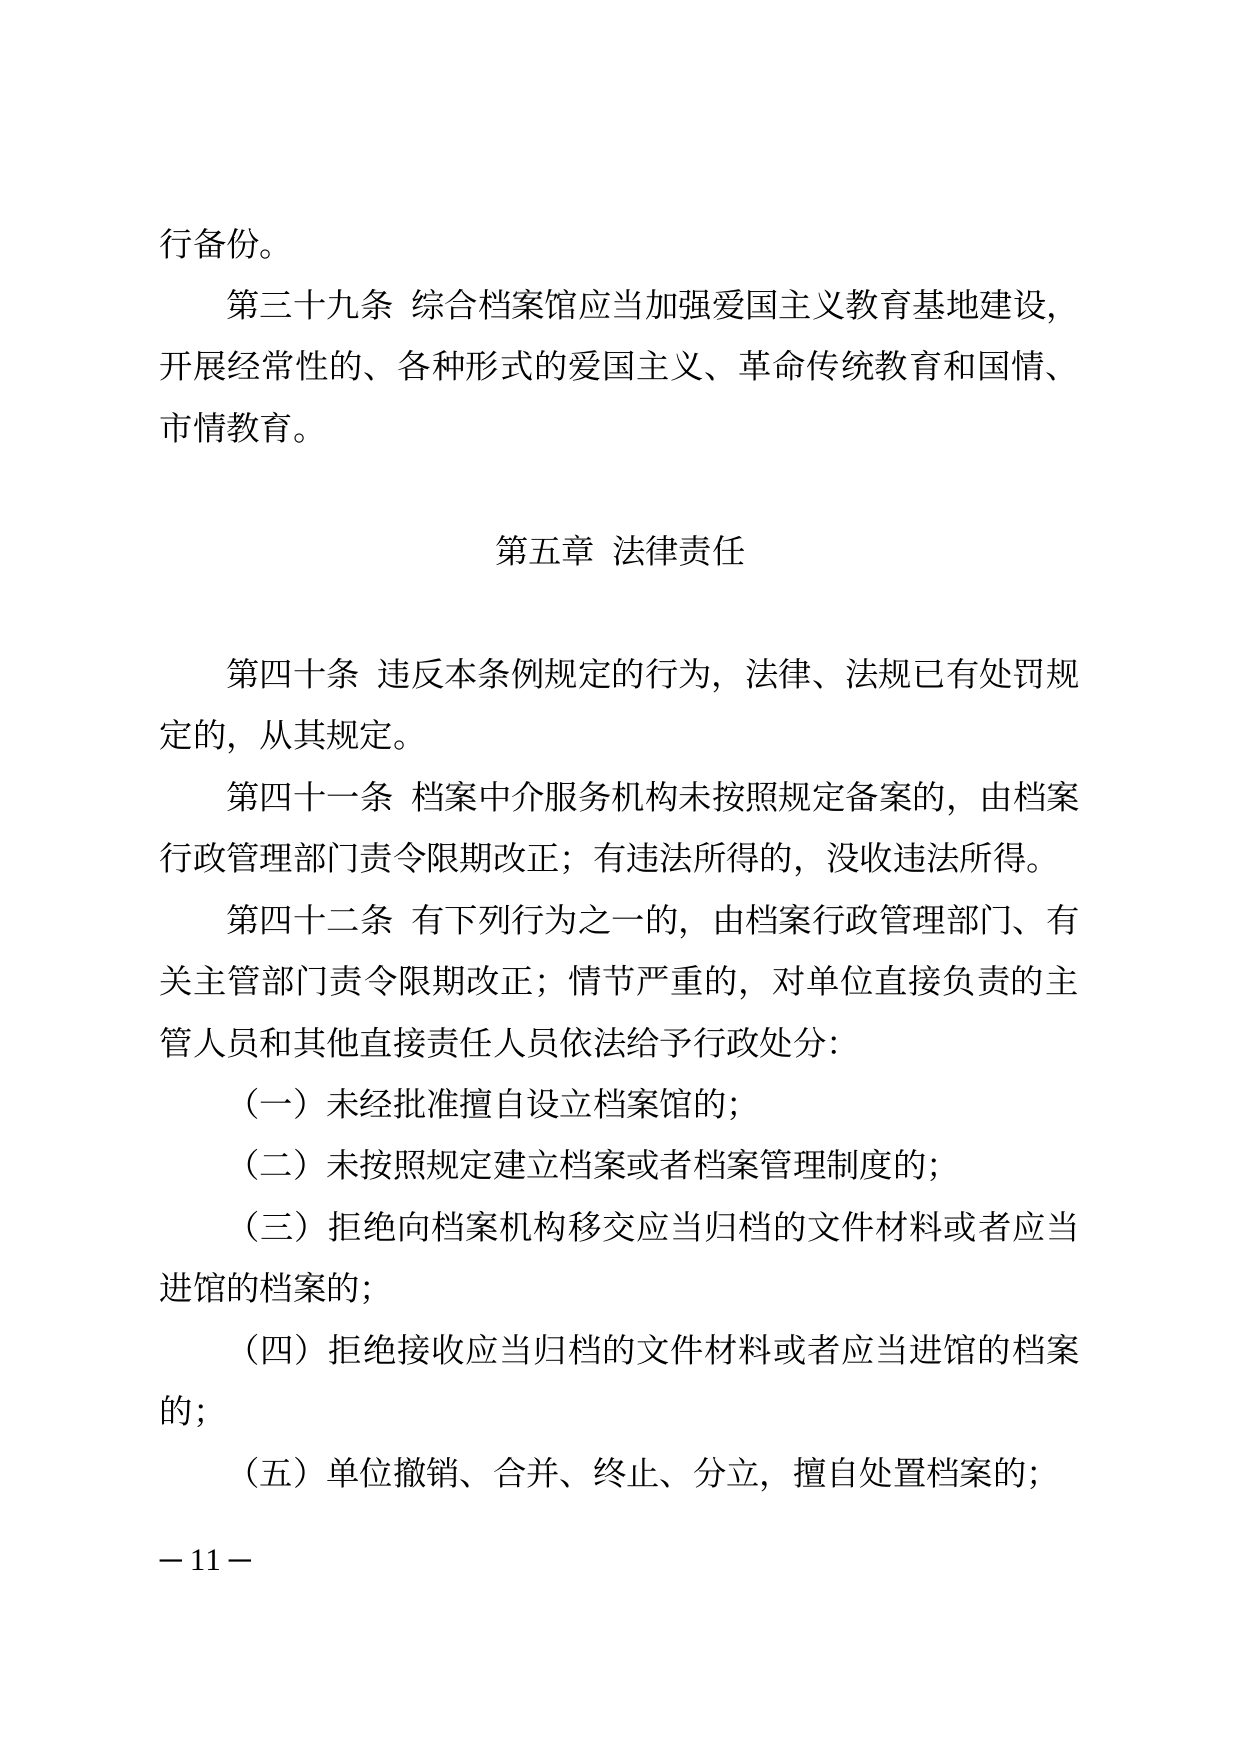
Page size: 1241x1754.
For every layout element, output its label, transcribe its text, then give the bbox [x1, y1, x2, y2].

text 第五章 法律责任 [159, 514, 1081, 576]
text （三）拒绝向档案机构移交应当归档的文件材料或者应当进馆的档案的； [159, 1190, 1081, 1313]
text 第三十九条 综合档案馆应当加强爱国主义教育基地建设，开展经常性的、各种形式的爱国主义、革命传统教育和国情、市情教育。 [159, 268, 1081, 453]
text （一）未经批准擅自设立档案馆的； [159, 1067, 1081, 1129]
text （四）拒绝接收应当归档的文件材料或者应当进馆的档案的； [159, 1313, 1081, 1436]
text 第四十一条 档案中介服务机构未按照规定备案的，由档案行政管理部门责令限期改正；有违法所得的，没收违法所得。 [159, 760, 1081, 883]
text （五）单位撤销、合并、终止、分立，擅自处置档案的； [159, 1436, 1081, 1497]
text 第四十条 违反本条例规定的行为，法律、法规已有处罚规定的，从其规定。 [159, 637, 1081, 760]
text （二）未按照规定建立档案或者档案管理制度的； [159, 1129, 1081, 1190]
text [159, 207, 1081, 268]
text 第四十二条 有下列行为之一的，由档案行政管理部门、有关主管部门责令限期改正；情节严重的，对单位直接负责的主管人员和其他直接责任人员依法给予行政处分： [159, 883, 1081, 1067]
